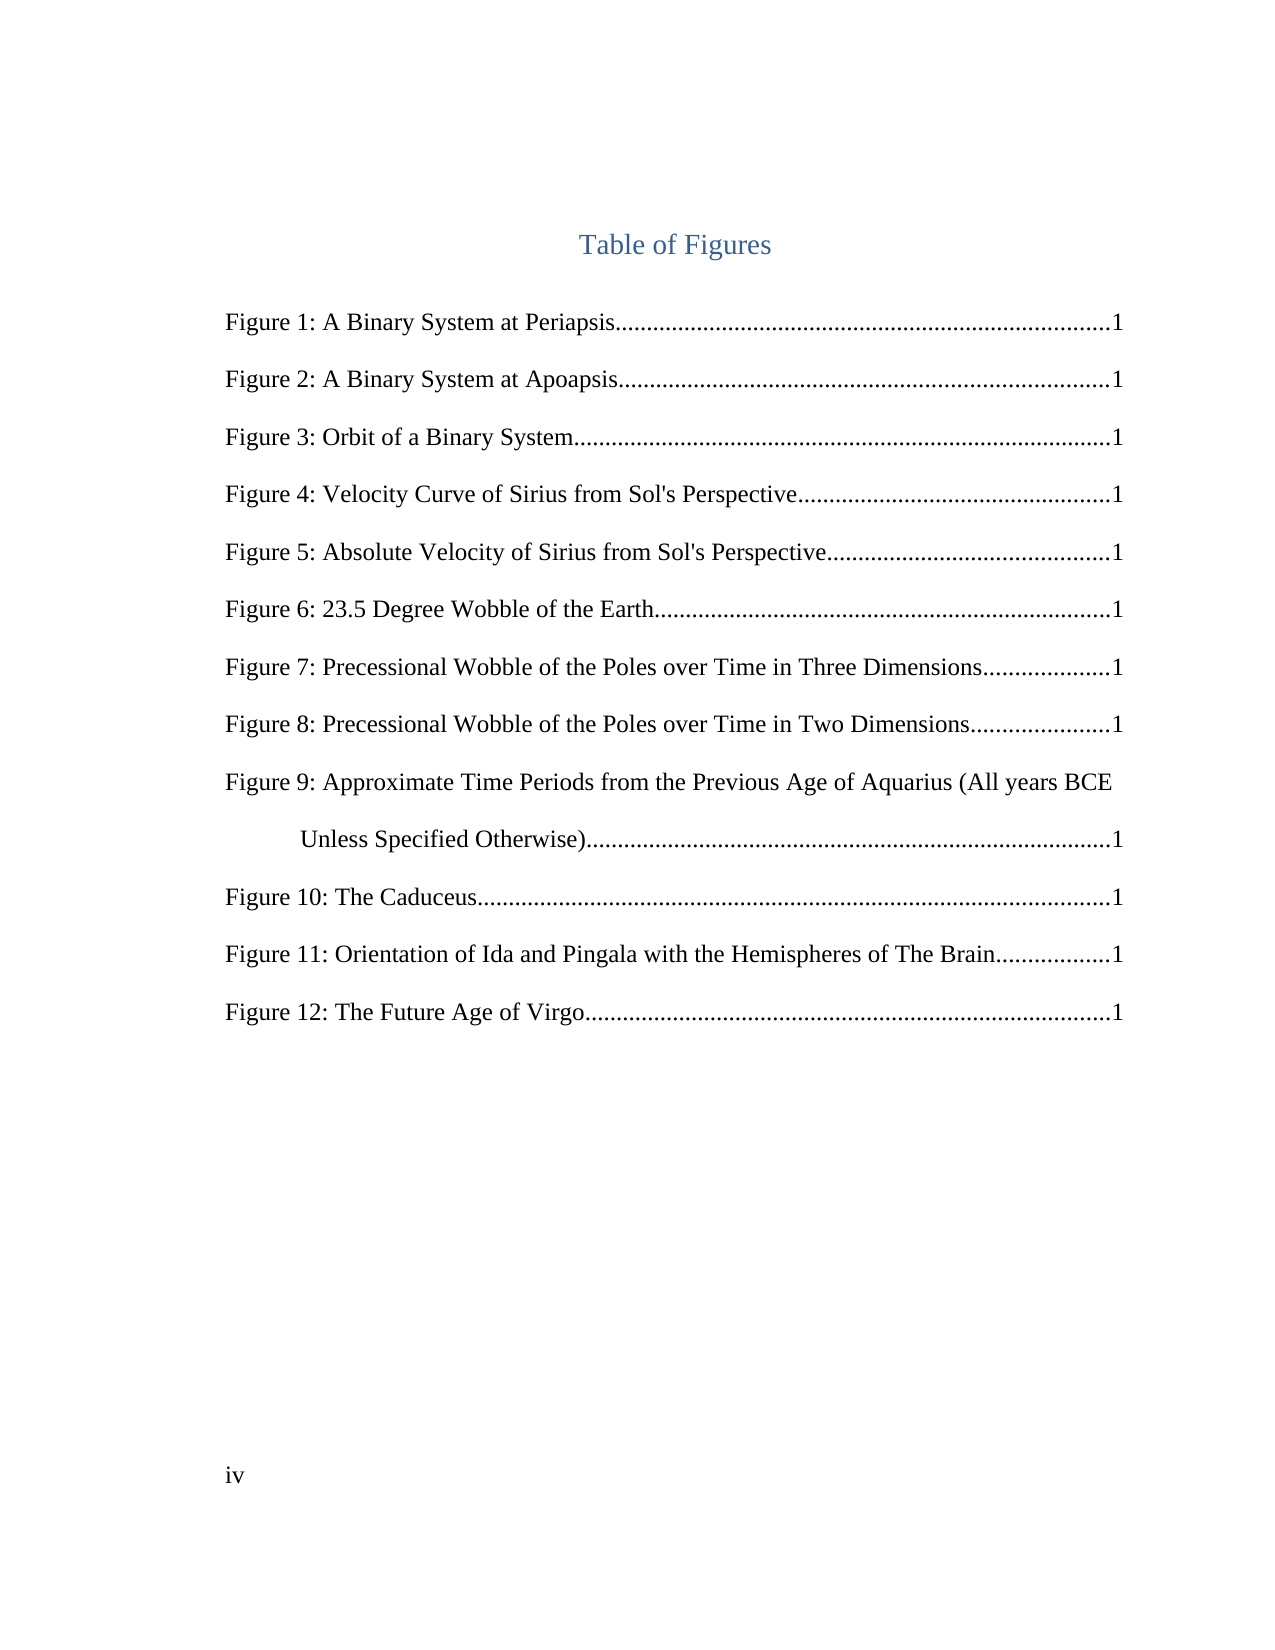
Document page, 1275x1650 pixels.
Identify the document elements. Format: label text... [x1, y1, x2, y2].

text Figure 7: Precessional Wobble of the Poles over Time in Three Dimensions 1 [150, 652, 1125, 681]
text Figure 8: Precessional Wobble of the Poles over Time in Two Dimensions 1 [150, 709, 1125, 738]
text Figure 3: Orbit of a Binary System 1 [150, 422, 1125, 451]
text Figure 10: The Caduceus 1 [150, 882, 1125, 911]
text Figure 6: 23.5 Degree Wobble of the Earth 1 [150, 594, 1125, 623]
text Figure 5: Absolute Velocity of Sirius from Sol's Perspective 1 [150, 537, 1125, 566]
text Figure 4: Velocity Curve of Sirius from Sol's Perspective 1 [150, 479, 1125, 508]
text Figure 11: Orientation of Ida and Pingala with the Hemispheres of The Brain 1 [150, 939, 1125, 968]
text Figure 12: The Future Age of Virgo 1 [150, 997, 1125, 1026]
subtitle Table of Figures [150, 227, 1125, 261]
text Figure 9: Approximate Time Periods from the Previous Age of Aquarius (All years BCE Unless Specified Otherwise) 1 [225, 767, 1125, 853]
text Figure 1: A Binary System at Periapsis 1 [150, 307, 1125, 336]
text Figure 2: A Binary System at Apoapsis 1 [150, 364, 1125, 393]
